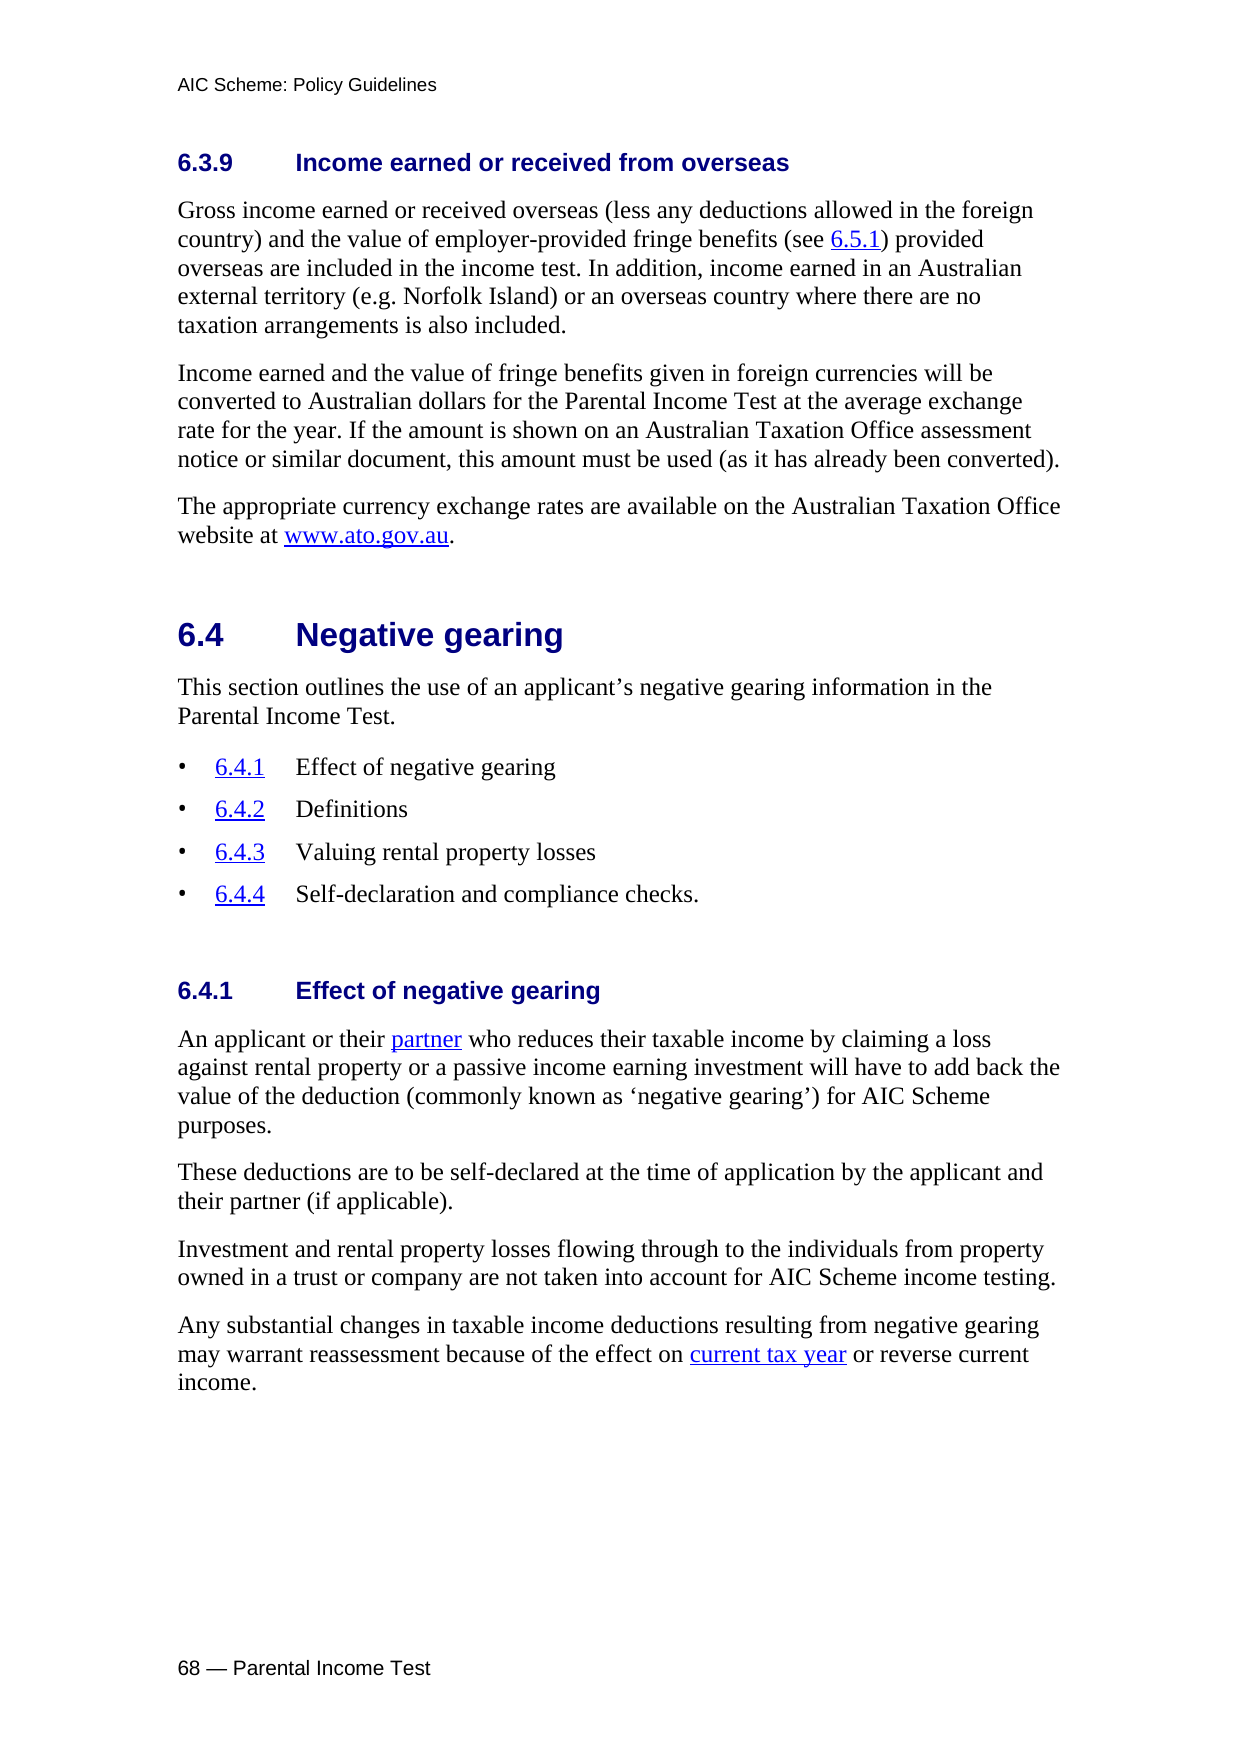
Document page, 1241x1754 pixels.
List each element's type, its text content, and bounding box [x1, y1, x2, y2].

text An applicant or their partner who reduces their taxable income by claiming a loss against rental property or a passive income earning investment will have to add back the value of the deduction (commonly known as ‘negative gearing’) for AIC Scheme purposes. [177, 1024, 1063, 1139]
text The appropriate currency exchange rates are available on the Australian Taxation Office website at www.ato.gov.au. [177, 491, 1063, 549]
text Income earned and the value of fringe benefits given in foreign currencies will be converted to Australian dollars for the Parental Income Test at the average exchange rate for the year. If the amount shown on an Australian Taxation Office assessment notice or similar document, th amount must be used (as it has already been converted). [177, 358, 1063, 473]
text These deductions are to be self-declared at the time of application by the applicant and their partner (if applicable). [177, 1157, 1063, 1215]
subtitle 6.3.9 Income earned or received from overseas [177, 148, 1063, 176]
text Th section outlines the use of an applicant’s negative gearing information in the Parental Income Test. [177, 672, 1063, 730]
text Investment and rental property losses flowing through to the individuals from property owned in a trust or company are not taken into account for AIC Scheme income testing. [177, 1234, 1063, 1291]
text Any substantial changes in taxable income deductions resulting from negative gearing may warrant reassessment because of the effect on current tax year or reverse current income. [177, 1310, 1063, 1396]
subtitle 6.4.1 Effect of negative gearing [177, 976, 1063, 1005]
text 6.4.3 Valuing rental property losses [177, 833, 1063, 867]
text 6.4.2 Definitions [177, 791, 1063, 825]
text 6.4.1 Effect of negative gearing [177, 749, 1063, 783]
subtitle 6.4 Negative gearing [177, 615, 1063, 654]
text Gross income earned or received overseas (less any deductions allowed in the foreign country) and the value of employer-provided fringe benefits (see 6.5.1) provided overseas are included in the income test. In addition, income earned in an Australian external territory (e.g. ) or an overseas country where there are no taxation arrangements also included. [177, 195, 1063, 339]
text 6.4.4 Self-declaration and compliance checks. [177, 876, 1063, 910]
